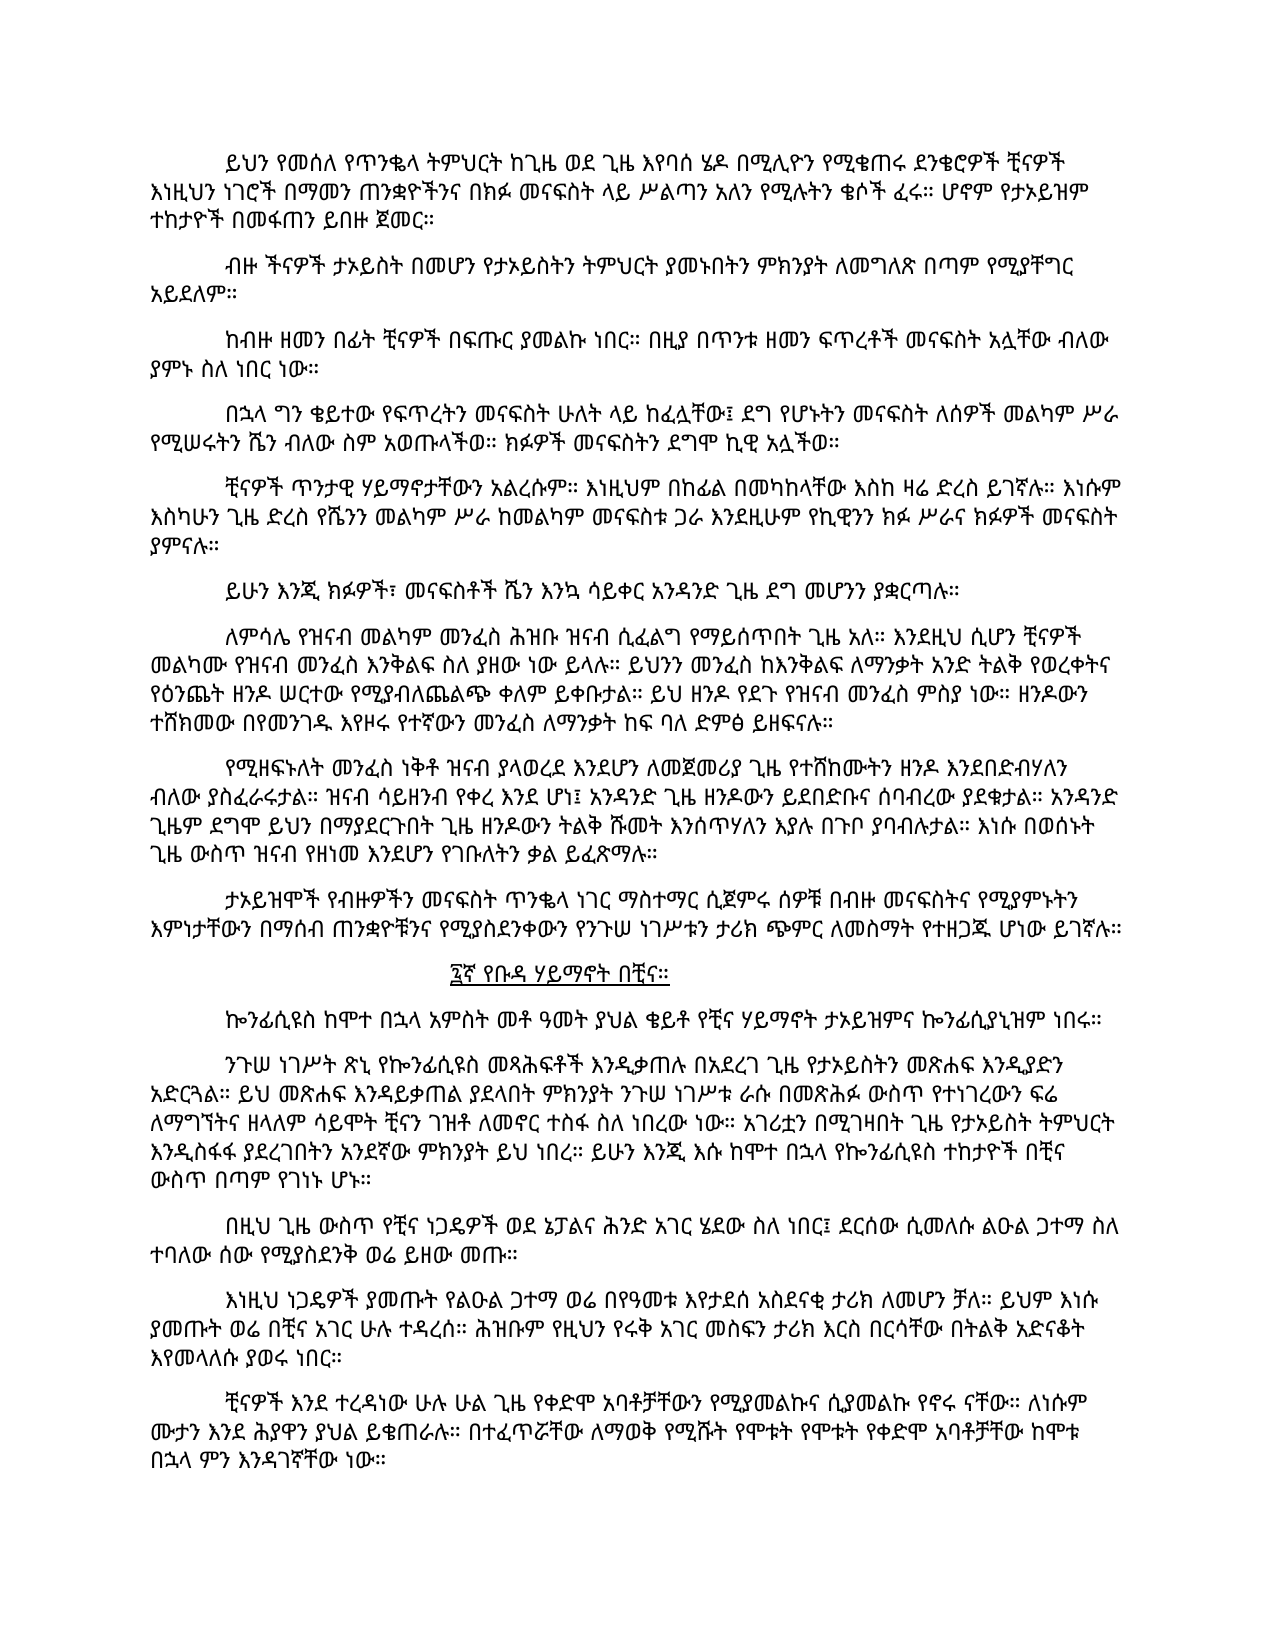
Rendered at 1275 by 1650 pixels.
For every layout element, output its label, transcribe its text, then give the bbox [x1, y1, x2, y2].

text ብዙ ችናዎች ታኦይስት በመሆን የታኦይስትን ትምህርት ያመኑበትን ምክንያት ለመግለጽ በጣም የሚያቸግር አይደለም። [150, 253, 1125, 308]
text ለምሳሌ የዝናብ መልካም መንፈስ ሕዝቡ ዝናብ ሲፈልግ የማይሰጥበት ጊዜ አለ። እንደዚህ ሲሆን ቺናዎች መልካሙ የዝናብ መንፈስ እንቅልፍ ስለ ያዘው ነው ይላሉ። ይህንን መንፈስ ከእንቅልፍ ለማንቃት አንድ ትልቅ የወረቀትና የዕንጨት ዘንዶ ሠርተው የሚያብለጨልጭ ቀለም ይቀቡታል። ይህ ዘንዶ የደጉ የዝናብ መንፈስ ምስያ ነው። ዘንዶውን ተሸክመው በየመንገዱ እየዞሩ የተኛውን መንፈስ ለማንቃት ከፍ ባለ ድምፅ ይዘፍናሉ። [150, 624, 1125, 737]
text በኋላ ግን ቄይተው የፍጥረትን መናፍስት ሁለት ላይ ከፈሏቸው፤ ደግ የሆኑትን መናፍስት ለሰዎች መልካም ሥራ የሚሠሩትን ሼን ብለው ስም አወጡላችወ። ክፉዎች መናፍስትን ደግሞ ኪዊ አሏችወ። [150, 401, 1125, 457]
text ይህን የመሰለ የጥንቈላ ትምህርት ከጊዜ ወደ ጊዜ እየባሰ ሄዶ በሚሊዮን የሚቄጠሩ ደንቄሮዎች ቺናዎች እነዚህን ነገሮች በማመን ጠንቋዮችንና በክፉ መናፍስት ላይ ሥልጣን አለን የሚሉትን ቄሶች ፈሩ። ሆኖም የታኦይዝም ተከታዮች በመፋጠን ይበዙ ጀመር። [150, 150, 1125, 234]
text ፯ኛ የቡዳ ሃይማኖት በቺና። [150, 961, 1125, 988]
text ቺናዎች እንደ ተረዳነው ሁሉ ሁል ጊዜ የቀድሞ አባቶቻቸውን የሚያመልኩና ሲያመልኩ የኖሩ ናቸው። ለነሱም ሙታን እንደ ሕያዋን ያህል ይቄጠራሉ። በተፈጥሯቸው ለማወቅ የሚሹት የሞቱት የሞቱት የቀድሞ አባቶቻቸው ከሞቱ በኋላ ምን እንዳገኛቸው ነው። [150, 1390, 1125, 1474]
text በዚህ ጊዜ ውስጥ የቺና ነጋዴዎች ወደ ኔፓልና ሕንድ አገር ሄደው ስለ ነበር፤ ደርሰው ሲመለሱ ልዑል ጋተማ ስለ ተባለው ሰው የሚያስደንቅ ወሬ ይዘው መጡ። [150, 1213, 1125, 1268]
text ንጉሠ ነገሥት ጽኒ የኰንፊሲዩስ መጻሕፍቶች እንዲቃጠሉ በአደረገ ጊዜ የታኦይስትን መጽሐፍ እንዲያድን አድርጓል። ይህ መጽሐፍ እንዳይቃጠል ያደላበት ምክንያት ንጉሠ ነገሥቱ ራሱ በመጽሕፉ ውስጥ የተነገረውን ፍሬ ለማግኘትና ዘላለም ሳይሞት ቺናን ገዝቶ ለመኖር ተስፋ ስለ ነበረው ነው። አገሪቷን በሚገዛበት ጊዜ የታኦይስት ትምህርት እንዲስፋፋ ያደረገበትን አንደኛው ምክንያት ይህ ነበረ። ይሁን እንጂ እሱ ከሞተ በኋላ የኰንፊሲዩስ ተከታዮች በቺና ውስጥ በጣም የገነኑ ሆኑ። [150, 1053, 1125, 1194]
text ቺናዎች ጥንታዊ ሃይማኖታቸውን አልረሱም። እነዚህም በከፊል በመካከላቸው እስከ ዛሬ ድረስ ይገኛሉ። እነሱም እስካሁን ጊዜ ድረስ የሼንን መልካም ሥራ ከመልካም መናፍስቱ ጋራ እንደዚሁም የኪዊንን ክፉ ሥራና ክፉዎች መናፍስት ያምናሉ። [150, 475, 1125, 559]
text ከብዙ ዘመን በፊት ቺናዎች በፍጡር ያመልኩ ነበር። በዚያ በጥንቱ ዘመን ፍጥረቶች መናፍስት አሏቸው ብለው ያምኑ ስለ ነበር ነው። [150, 327, 1125, 382]
text ይሁን እንጂ ክፉዎች፣ መናፍስቶች ሼን እንኳ ሳይቀር አንዳንድ ጊዜ ደግ መሆንን ያቋርጣሉ። [150, 578, 1125, 605]
text እነዚህ ነጋዴዎች ያመጡት የልዑል ጋተማ ወሬ በየዓመቱ እየታደሰ አስደናቂ ታሪክ ለመሆን ቻለ። ይህም እነሱ ያመጡት ወሬ በቺና አገር ሁሉ ተዳረሰ። ሕዝቡም የዚህን የሩቅ አገር መስፍን ታሪክ እርስ በርሳቸው በትልቅ አድናቆት እየመላለሱ ያወሩ ነበር። [150, 1287, 1125, 1371]
text ኰንፊሲዩስ ከሞተ በኋላ አምስት መቶ ዓመት ያህል ቄይቶ የቺና ሃይማኖት ታኦይዝምና ኰንፊሲያኒዝም ነበሩ። [150, 1007, 1125, 1034]
text የሚዘፍኑለት መንፈስ ነቅቶ ዝናብ ያላወረደ እንደሆን ለመጀመሪያ ጊዜ የተሸከሙትን ዘንዶ እንደበድብሃለን ብለው ያስፈራሩታል። ዝናብ ሳይዘንብ የቀረ እንደ ሆነ፤ አንዳንድ ጊዜ ዘንዶውን ይደበድቡና ሰባብረው ያደቁታል። አንዳንድ ጊዜም ደግሞ ይህን በማያደርጉበት ጊዜ ዘንዶውን ትልቅ ሹመት እንሰጥሃለን እያሉ በጉቦ ያባብሉታል። እነሱ በወሰኑት ጊዜ ውስጥ ዝናብ የዘነመ እንደሆን የገቡለትን ቃል ይፈጽማሉ። [150, 755, 1125, 868]
text ታኦይዝሞች የብዙዎችን መናፍስት ጥንቈላ ነገር ማስተማር ሲጀምሩ ሰዎቹ በብዙ መናፍስትና የሚያምኑትን እምነታቸውን በማሰብ ጠንቋዮቹንና የሚያስደንቀውን የንጉሠ ነገሥቱን ታሪክ ጭምር ለመስማት የተዘጋጁ ሆነው ይገኛሉ። [150, 887, 1125, 942]
